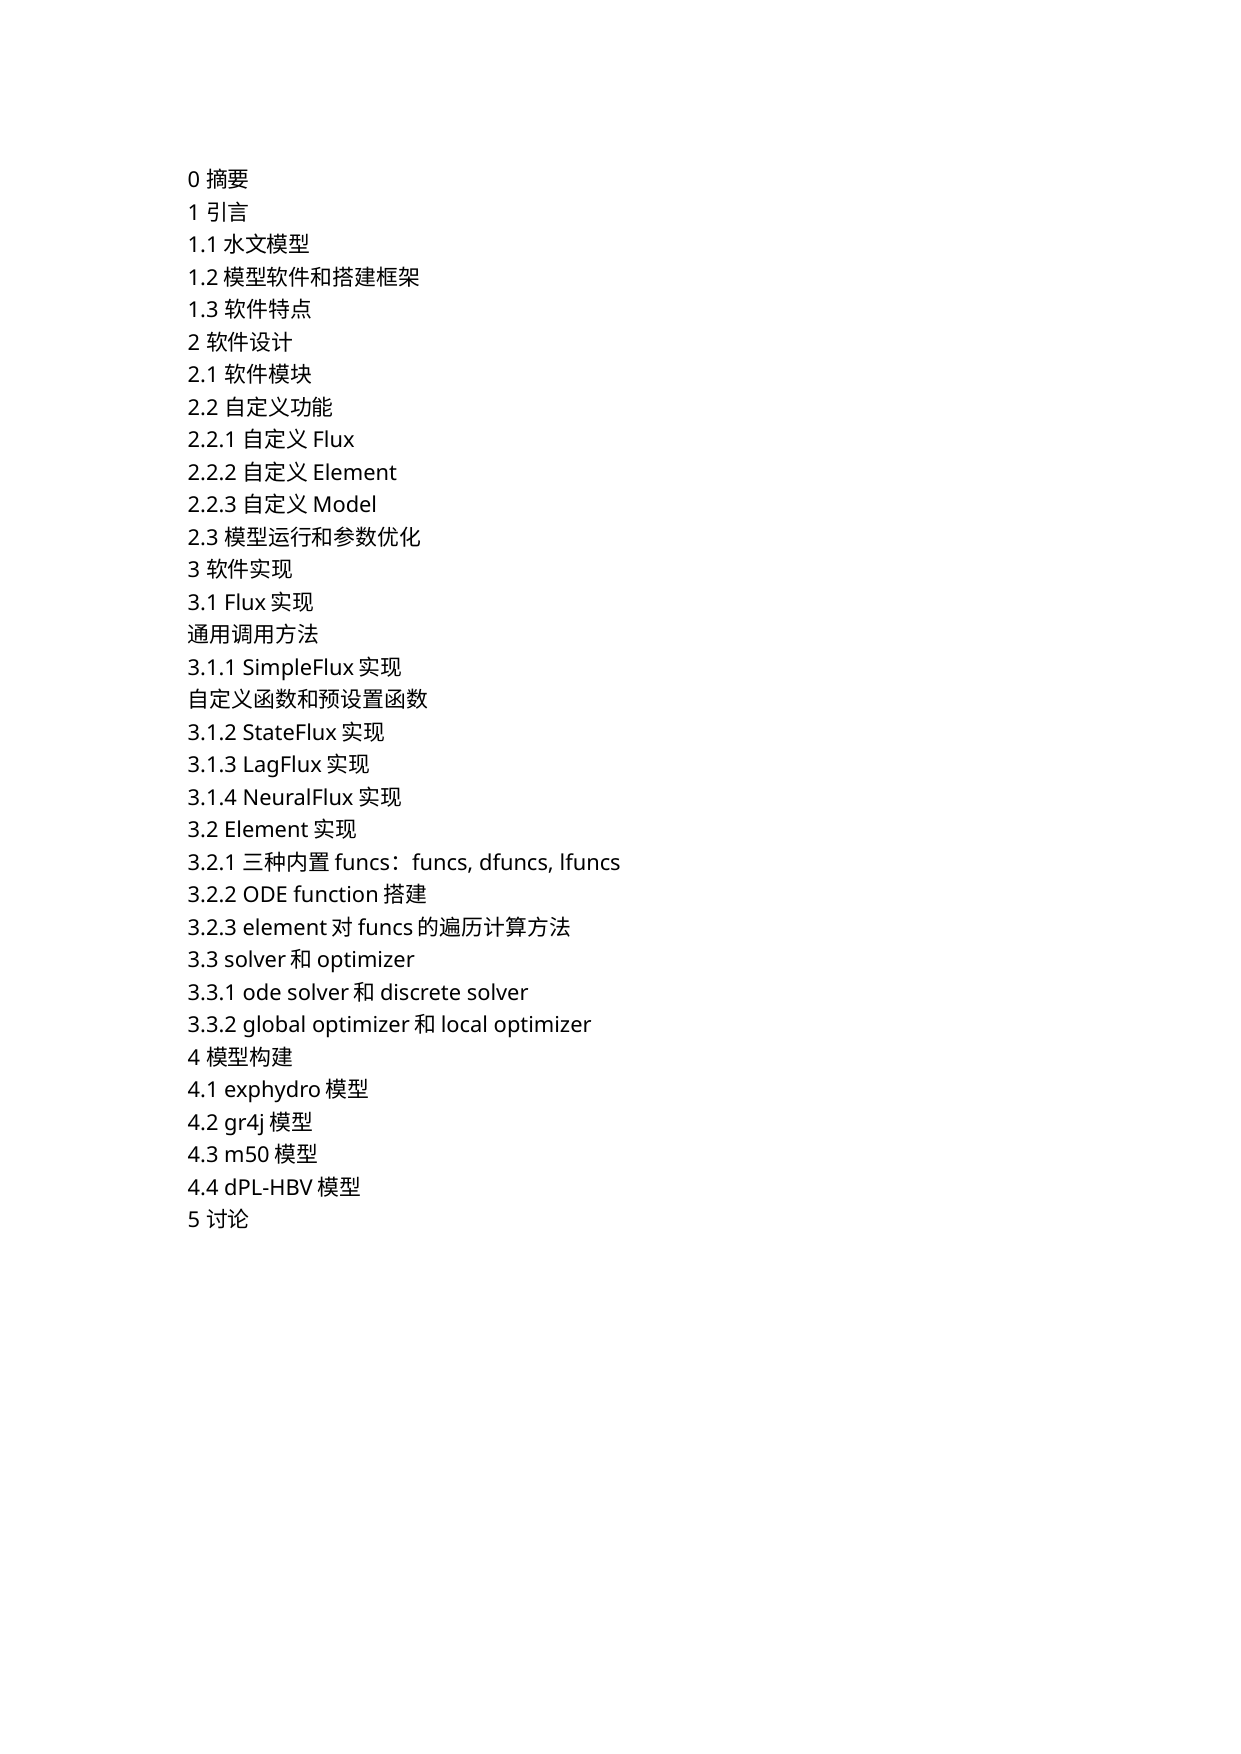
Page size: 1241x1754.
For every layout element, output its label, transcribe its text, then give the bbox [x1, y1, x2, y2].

text 3.3.1 ode solver和discrete solver [187, 974, 1053, 1007]
text 0 摘要 [187, 162, 1053, 194]
text 4.1 exphydro模型 [187, 1072, 1053, 1104]
text 自定义函数和预设置函数 [187, 682, 1053, 714]
text 1.3 软件特点 [187, 292, 1053, 324]
text 4.3 m50模型 [187, 1137, 1053, 1169]
text 3 软件实现 [187, 552, 1053, 584]
text 1.1水文模型 [187, 227, 1053, 259]
text 3.3.2 global optimizer和local optimizer [187, 1007, 1053, 1039]
text 2.2.2 自定义Element [187, 454, 1053, 487]
text 3.1.4 NeuralFlux实现 [187, 779, 1053, 812]
text 3.1 Flux实现 [187, 584, 1053, 617]
text 2.3 模型运行和参数优化 [187, 519, 1053, 552]
text 5 讨论 [187, 1202, 1053, 1234]
text 4.4 dPL-HBV模型 [187, 1169, 1053, 1202]
text 2.2.1 自定义Flux [187, 422, 1053, 454]
text 1 引言 [187, 194, 1053, 227]
text 3.2.2 ODE function搭建 [187, 877, 1053, 909]
text 通用调用方法 [187, 617, 1053, 649]
text 3.3 solver和optimizer [187, 942, 1053, 974]
text 3.2.1 三种内置funcs：funcs, dfuncs, lfuncs [187, 844, 1053, 877]
text 3.1.1 SimpleFlux实现 [187, 649, 1053, 682]
text 2.1 软件模块 [187, 357, 1053, 389]
text 3.2.3 element对funcs的遍历计算方法 [187, 909, 1053, 942]
text 4.2 gr4j模型 [187, 1104, 1053, 1137]
text 3.1.3 LagFlux实现 [187, 747, 1053, 779]
text 2.2.3 自定义Model [187, 487, 1053, 519]
text 1.2模型软件和搭建框架 [187, 259, 1053, 292]
text 3.2 Element实现 [187, 812, 1053, 844]
text 3.1.2 StateFlux实现 [187, 714, 1053, 747]
text 2 软件设计 [187, 324, 1053, 357]
text 2.2 自定义功能 [187, 389, 1053, 422]
text 4 模型构建 [187, 1039, 1053, 1072]
